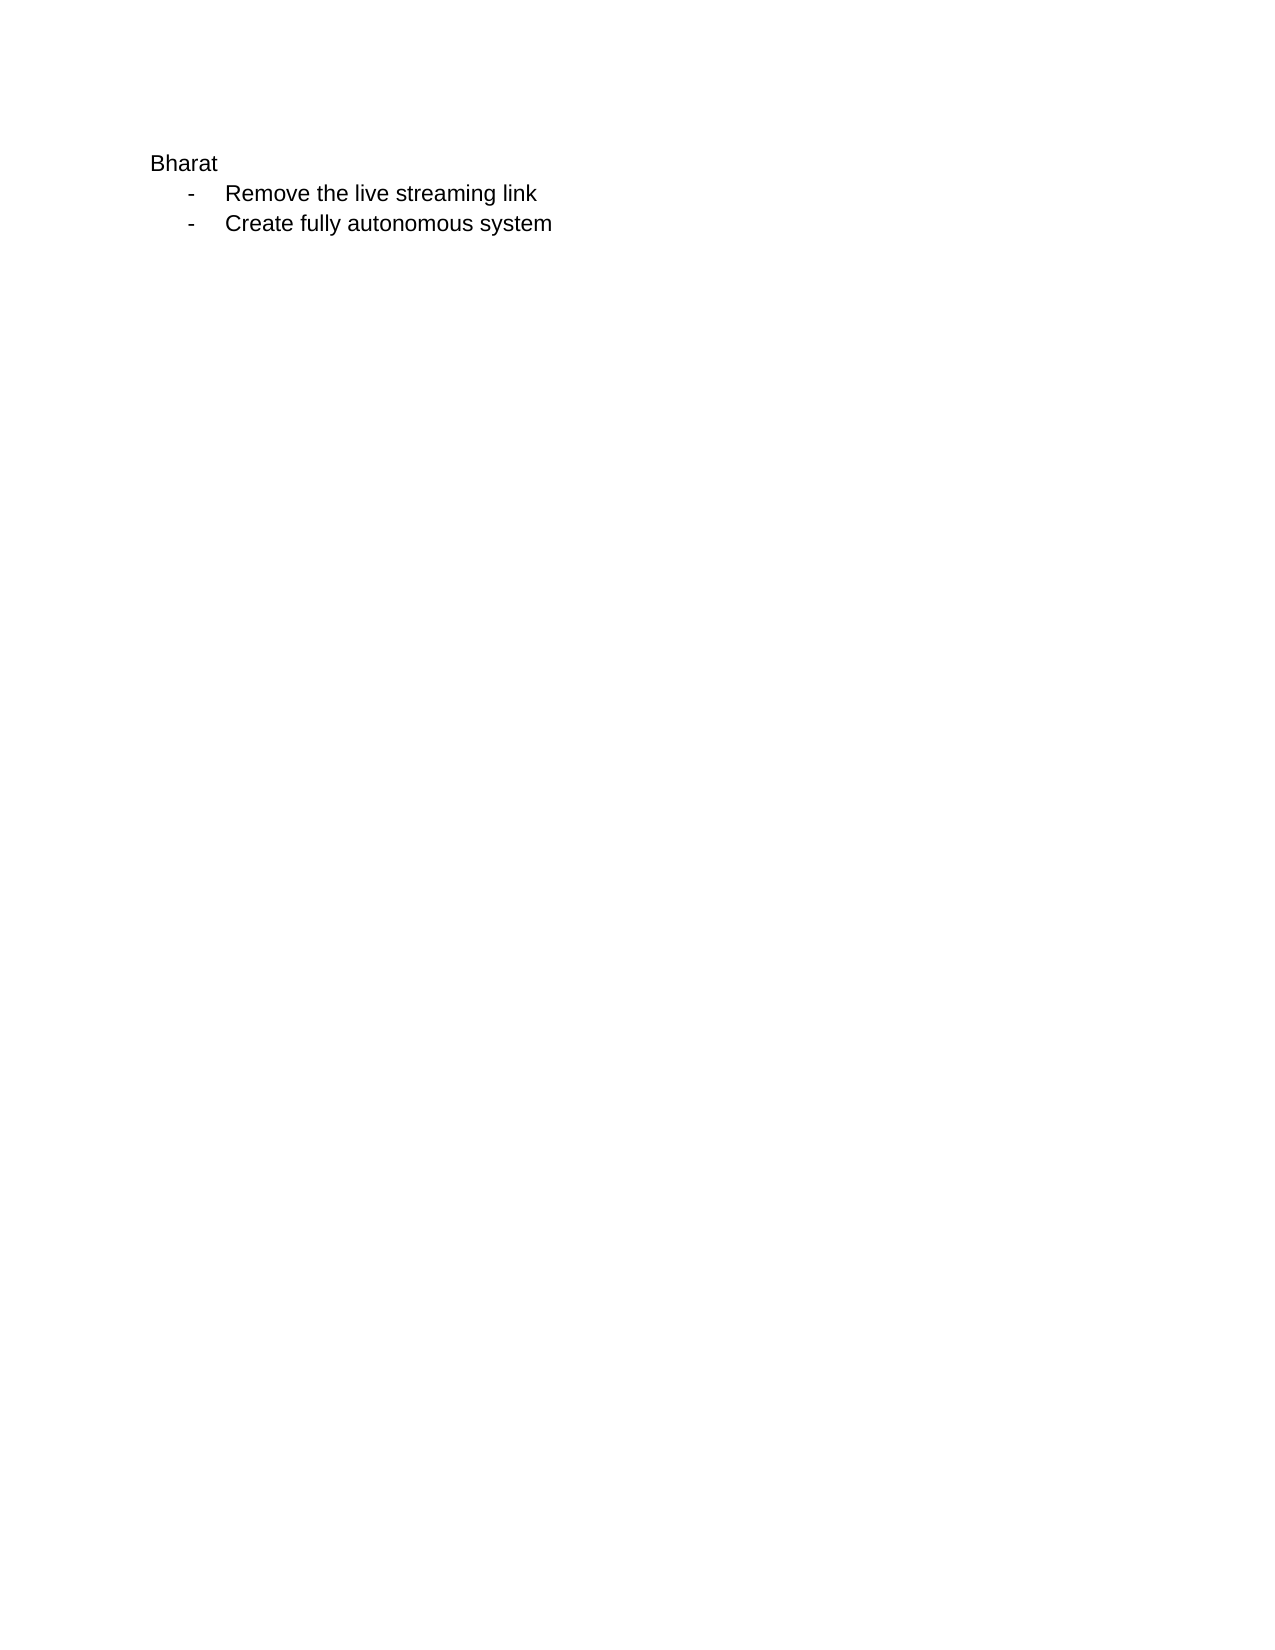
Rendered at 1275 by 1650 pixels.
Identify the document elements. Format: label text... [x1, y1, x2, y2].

list Create fully autonomous system [187, 210, 1125, 237]
list Remove the live streaming link [187, 180, 1125, 207]
text Bharat [150, 150, 1125, 176]
